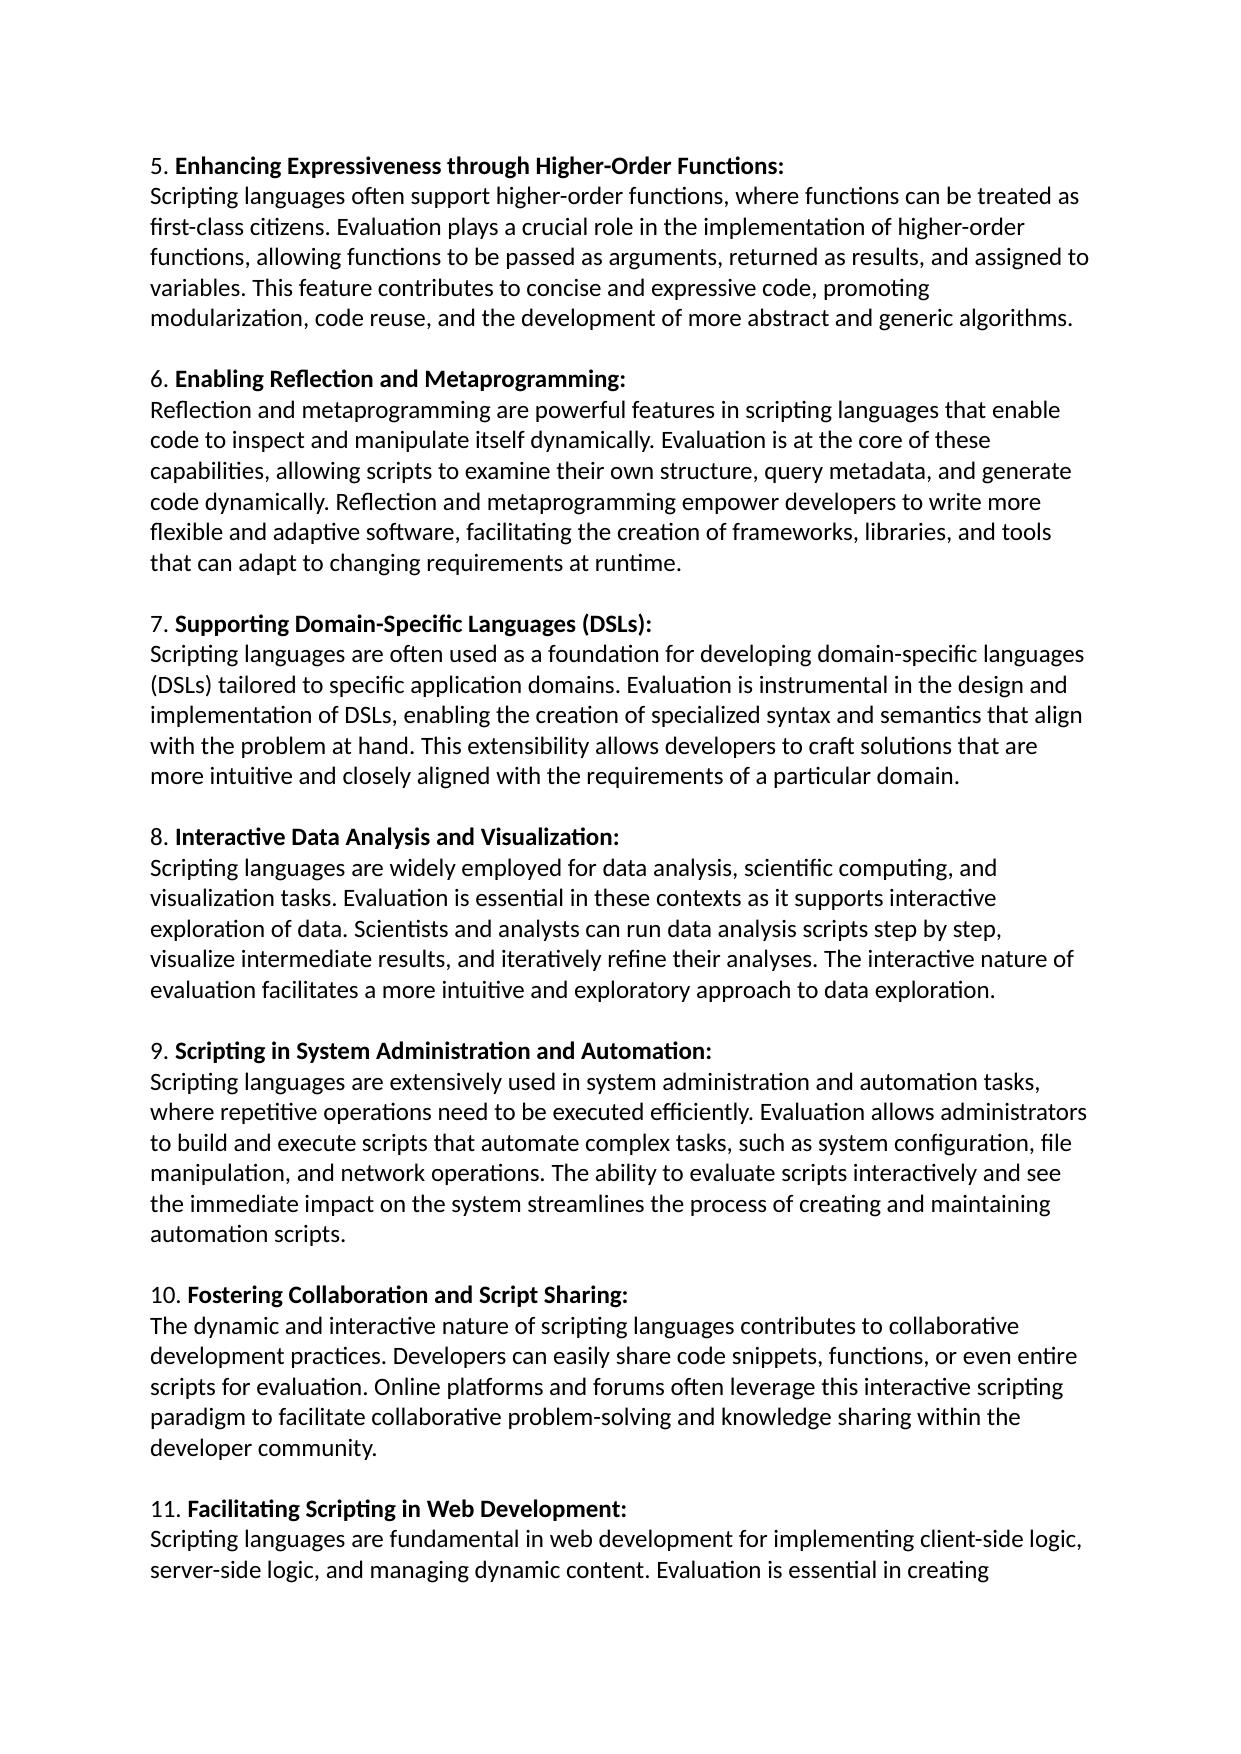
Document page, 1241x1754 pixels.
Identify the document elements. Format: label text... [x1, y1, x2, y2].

text Reflection and metaprogramming are powerful features in scripting languages that enable code to inspect and manipulate itself dynamically. Evaluation is at the core of these capabilities, allowing scripts to examine their own structure, query metadata, and generate code dynamically. Reflection and metaprogramming empower developers to write more flexible and adaptive software, facilitating the creation of frameworks, libraries, and tools that can adapt to changing requirements at runtime. [150, 394, 1090, 577]
text Scripting languages are often used as a foundation for developing domain-specific languages (DSLs) tailored to specific application domains. Evaluation is instrumental in the design and implementation of DSLs, enabling the creation of specialized syntax and semantics that align with the problem at hand. This extensibility allows developers to craft solutions that are more intuitive and closely aligned with the requirements of a particular domain. [150, 638, 1090, 791]
text 11. Facilitating Scripting in Web Development: [150, 1493, 1090, 1523]
text 7. Supporting Domain-Specific Languages (DSLs): [150, 608, 1090, 638]
text The dynamic and interactive nature of scripting languages contributes to collaborative development practices. Developers can easily share code snippets, functions, or even entire scripts for evaluation. Online platforms and forums often leverage this interactive scripting paradigm to facilitate collaborative problem-solving and knowledge sharing within the developer community. [150, 1310, 1090, 1462]
text 5. Enhancing Expressiveness through Higher-Order Functions: [150, 150, 1090, 181]
text Scripting languages are widely employed for data analysis, scientific computing, and visualization tasks. Evaluation is essential in these contexts as it supports interactive exploration of data. Scientists and analysts can run data analysis scripts step by step, visualize intermediate results, and iteratively refine their analyses. The interactive nature of evaluation facilitates a more intuitive and exploratory approach to data exploration. [150, 852, 1090, 1004]
text Scripting languages are extensively used in system administration and automation tasks, where repetitive operations need to be executed efficiently. Evaluation allows administrators to build and execute scripts that automate complex tasks, such as system configuration, file manipulation, and network operations. The ability to evaluate scripts interactively and see the immediate impact on the system streamlines the process of creating and maintaining automation scripts. [150, 1066, 1090, 1249]
text 8. Interactive Data Analysis and Visualization: [150, 821, 1090, 852]
text 9. Scripting in System Administration and Automation: [150, 1035, 1090, 1066]
text 6. Enabling Reflection and Metaprogramming: [150, 364, 1090, 394]
text Scripting languages often support higher-order functions, where functions can be treated as first-class citizens. Evaluation plays a crucial role in the implementation of higher-order functions, allowing functions to be passed as arguments, returned as results, and assigned to variables. This feature contributes to concise and expressive code, promoting modularization, code reuse, and the development of more abstract and generic algorithms. [150, 181, 1090, 333]
text 10. Fostering Collaboration and Script Sharing: [150, 1279, 1090, 1310]
